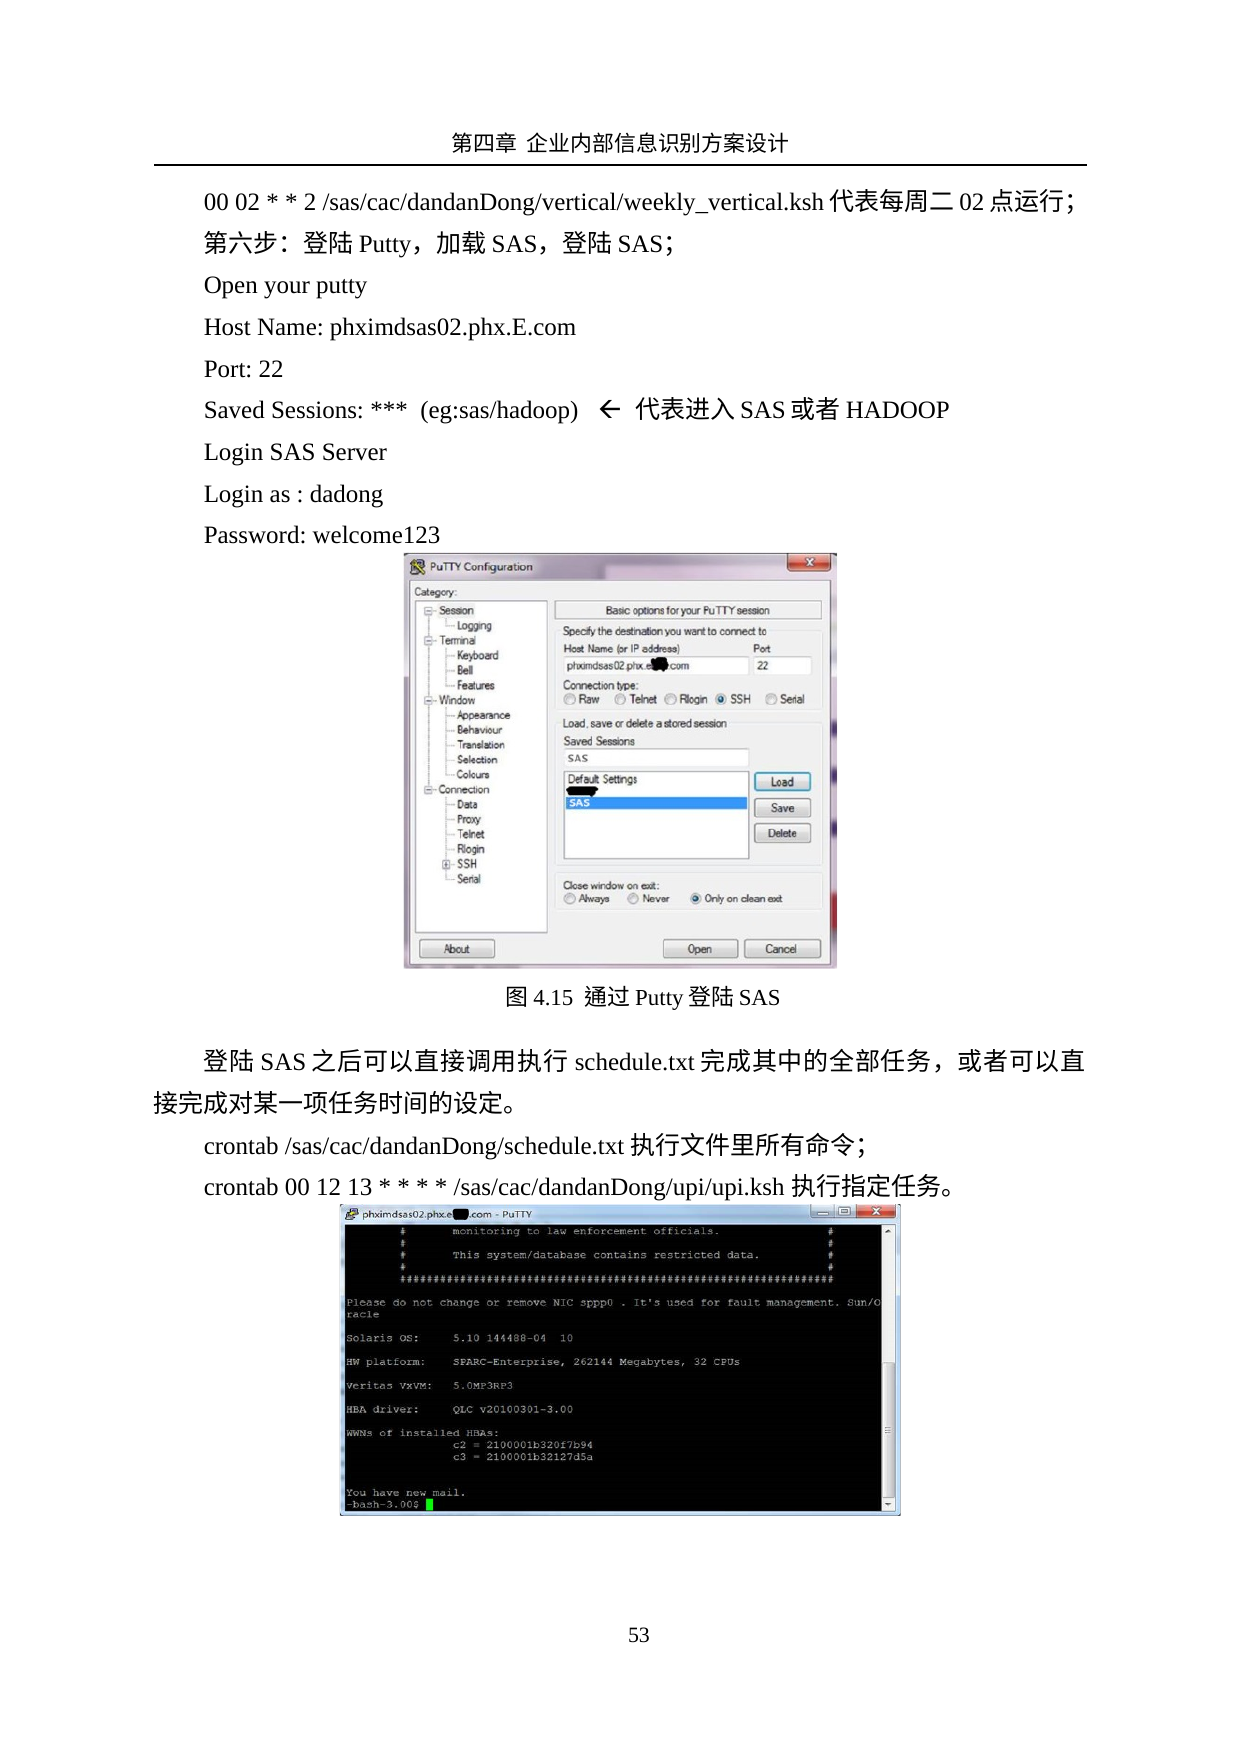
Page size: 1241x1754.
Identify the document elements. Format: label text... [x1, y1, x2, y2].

subtitle 图4.15 通过Putty登陆SAS [153, 981, 1087, 1012]
text Open your putty [153, 261, 1087, 302]
text Port: 22 [153, 344, 1087, 386]
text Login as : dadong [153, 469, 1087, 511]
text crontab 00 12 13 * * * * /sas/cac/dandanDong/upi/upi.ksh 执行指定任务。 [153, 1162, 1087, 1204]
text crontab /sas/cac/dandanDong/schedule.txt 执行文件里所有命令； [153, 1121, 1087, 1162]
picture [339, 1204, 901, 1516]
text Saved Sessions: *** (eg:sas/hadoop) 代表进入SAS或者HADOOP [153, 386, 1087, 427]
picture [402, 552, 838, 969]
text 00 02 * * 2 /sas/cac/dandanDong/vertical/weekly_vertical.ksh代表每周二02点运行； [153, 177, 1087, 219]
text 登陆SAS之后可以直接调用执行schedule.txt完成其中的全部任务，或者可以直接完成对某一项任务时间的设定。 [153, 1037, 1087, 1121]
text Host Name: phximdsas02.phx.E.com [153, 302, 1087, 344]
text Login SAS Server [153, 427, 1087, 469]
text 第六步：登陆Putty，加载SAS，登陆SAS； [153, 219, 1087, 261]
text Password: welcome123 [153, 511, 1087, 552]
